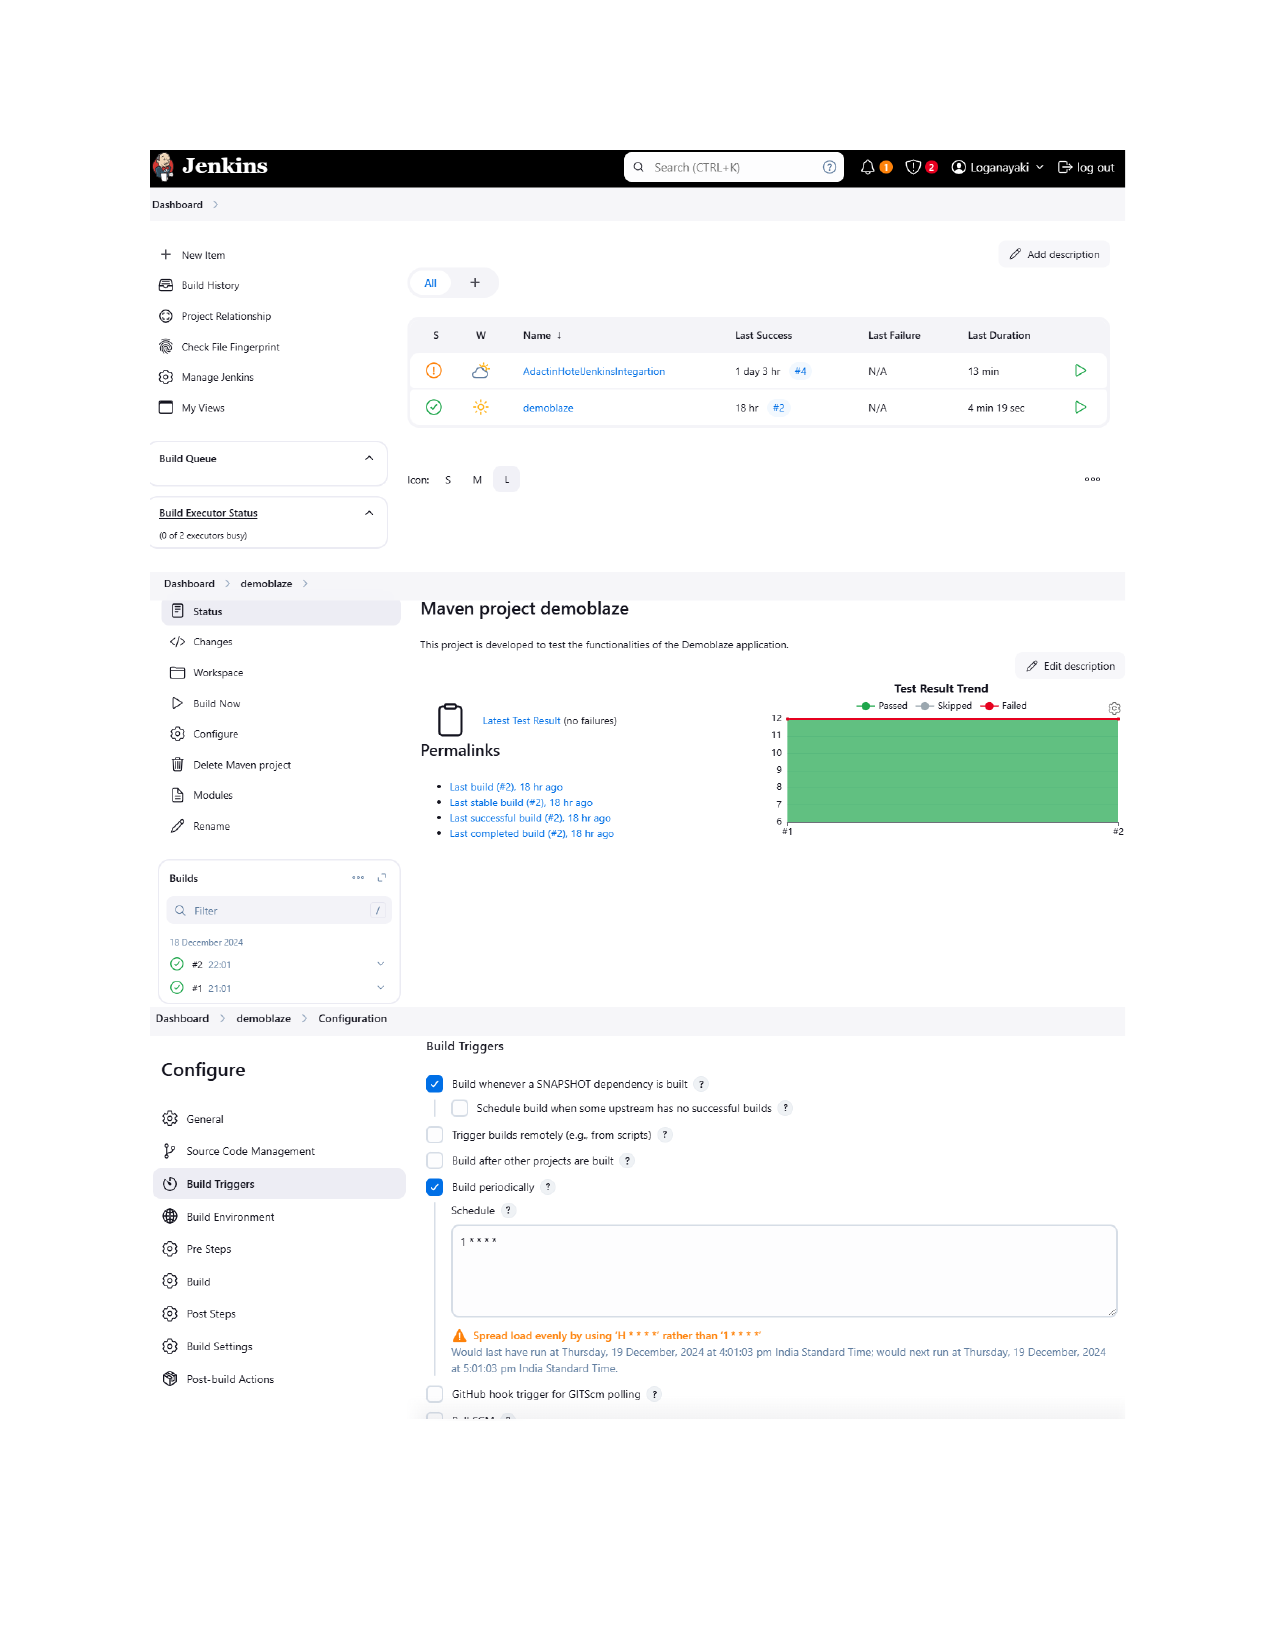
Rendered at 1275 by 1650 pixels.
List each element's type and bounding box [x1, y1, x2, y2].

picture [150, 572, 1125, 1004]
picture [150, 150, 1125, 569]
picture [150, 1007, 1125, 1421]
